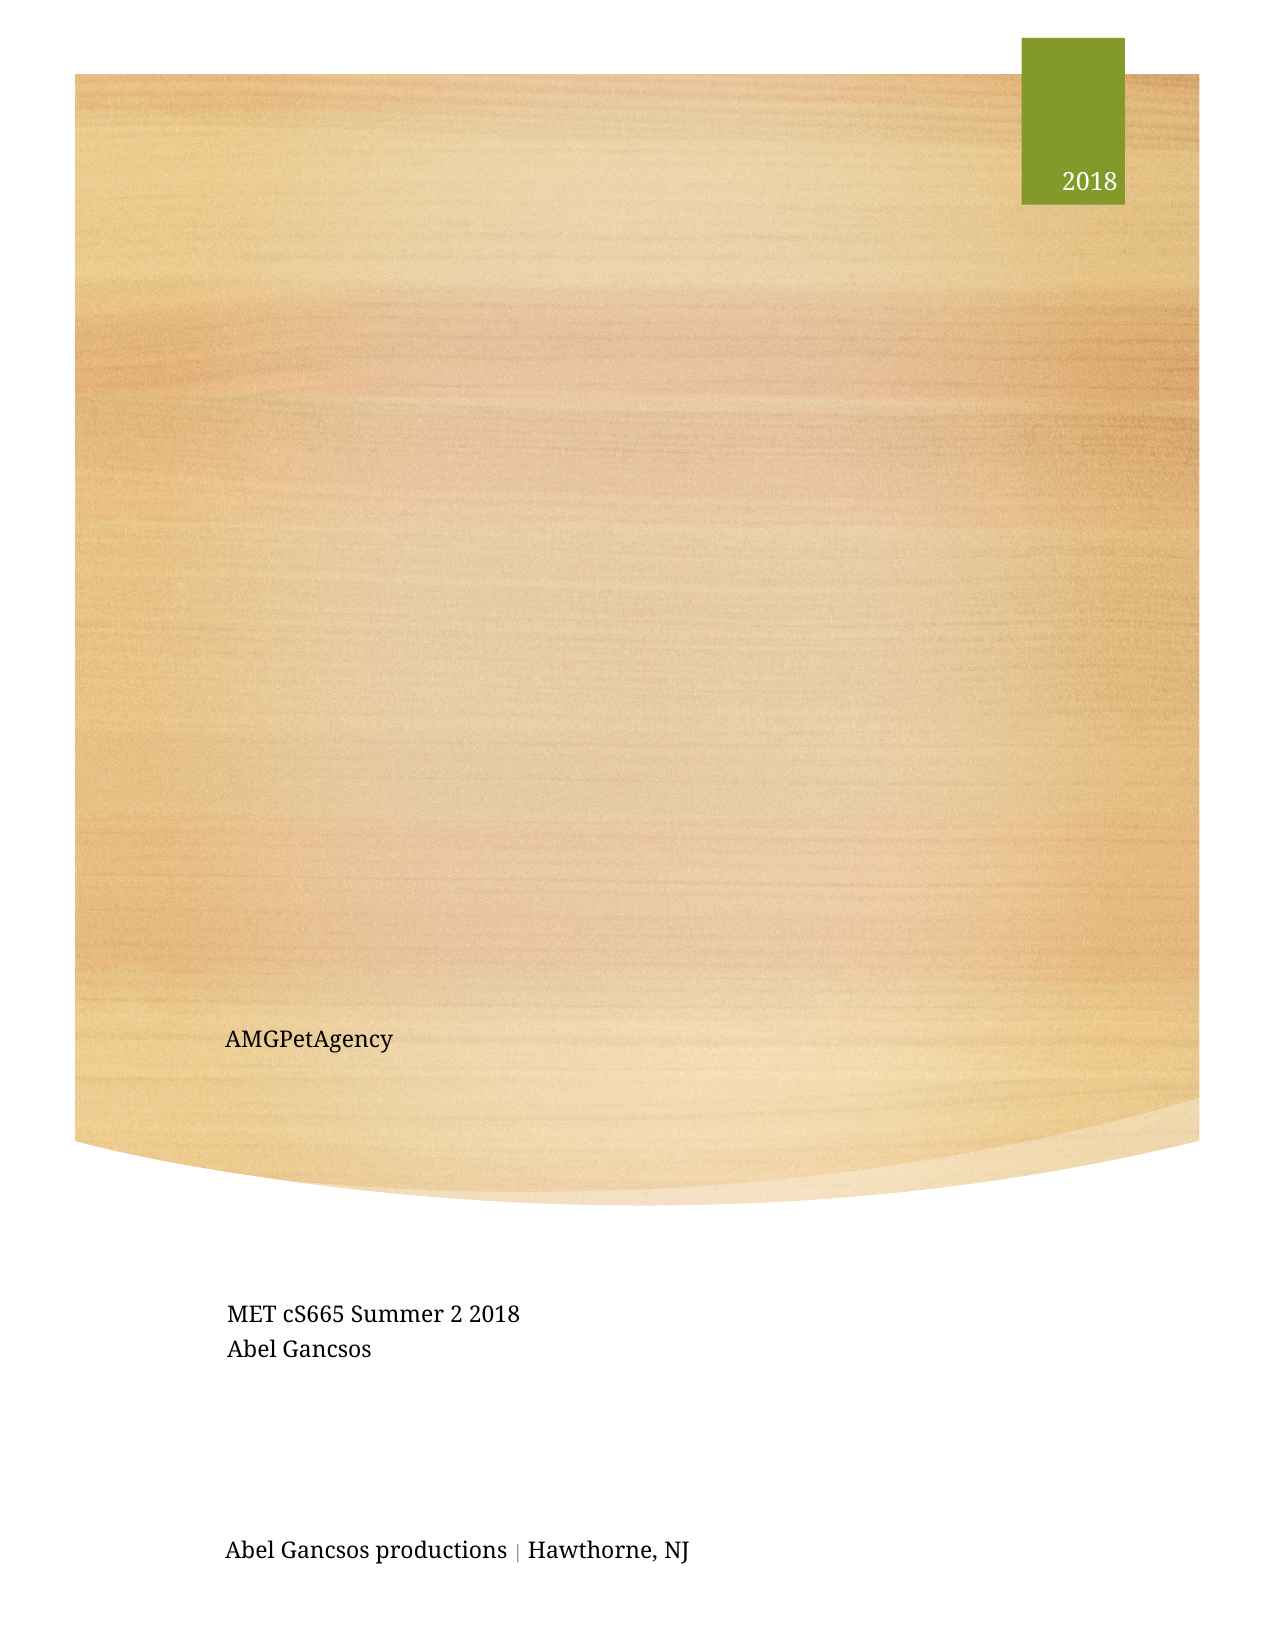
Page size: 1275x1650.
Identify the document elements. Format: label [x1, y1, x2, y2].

picture [75, 74, 1200, 1191]
